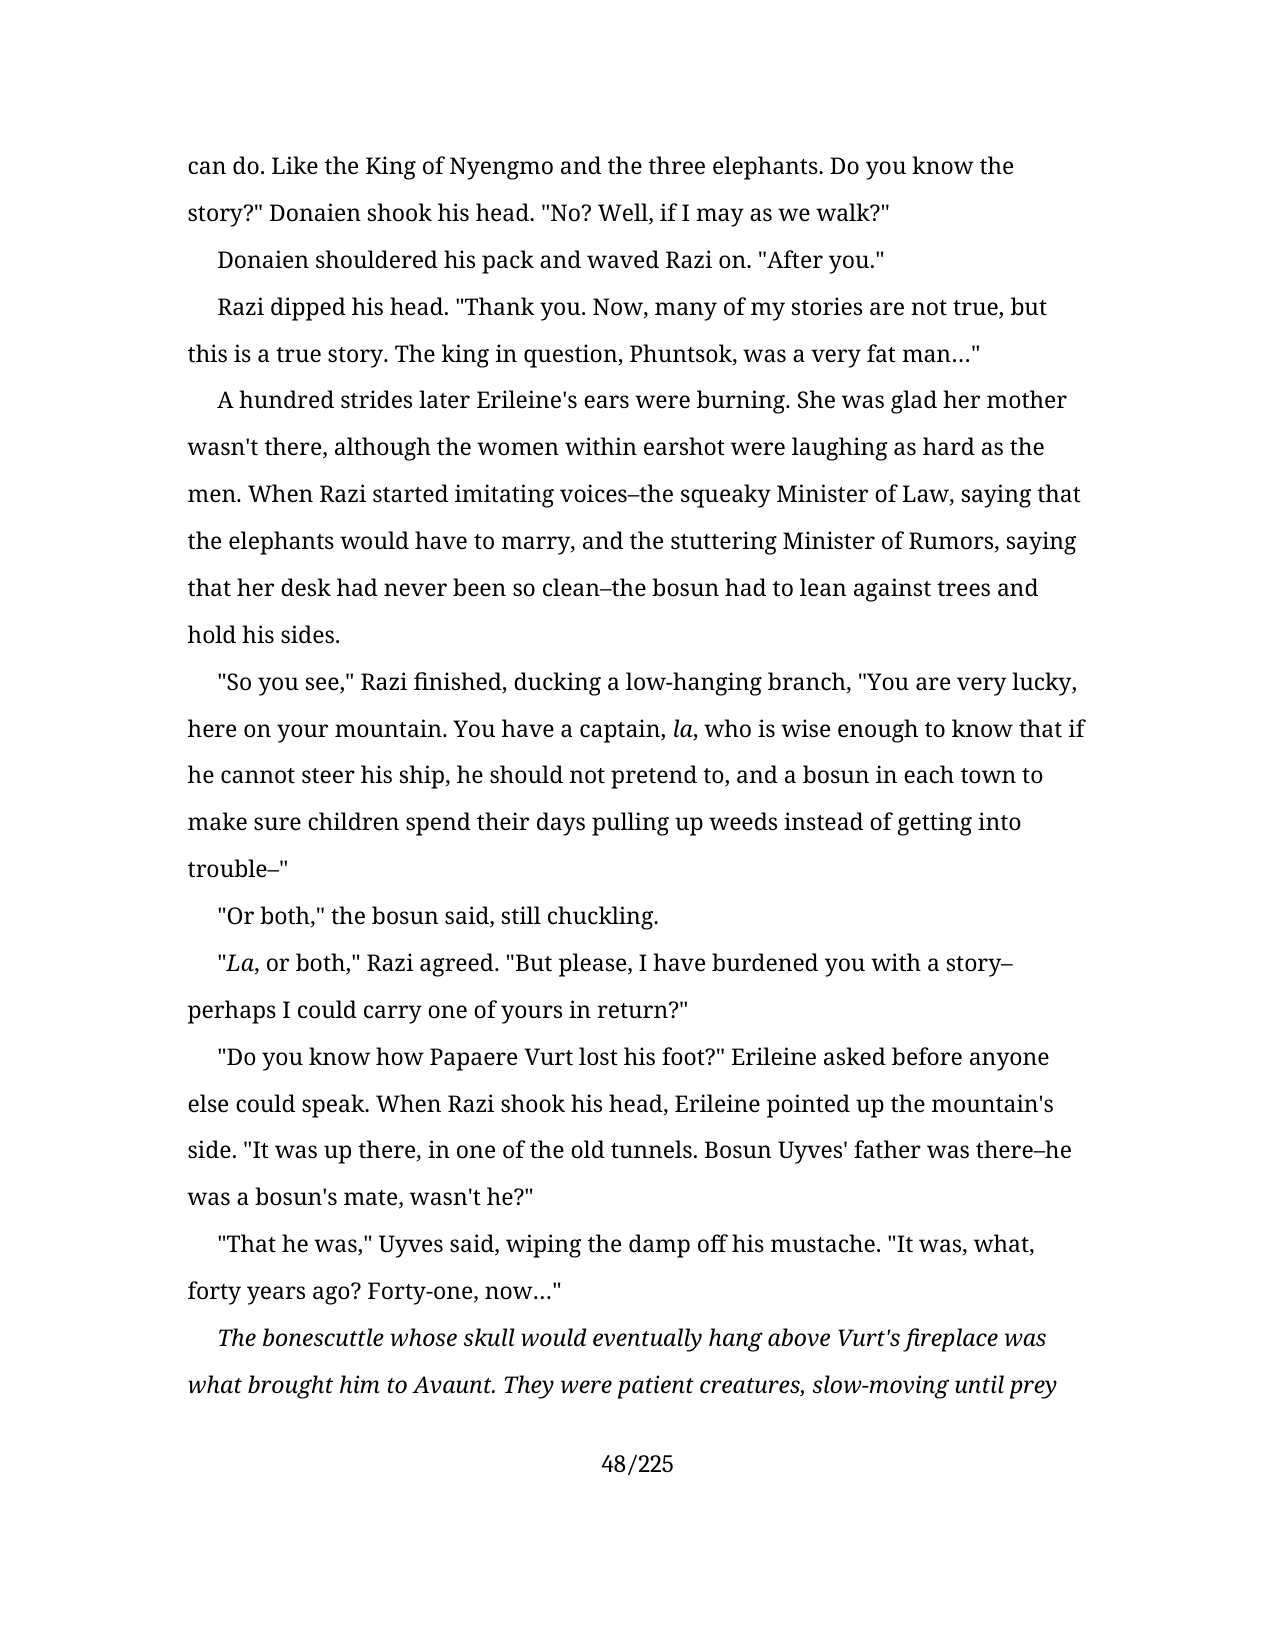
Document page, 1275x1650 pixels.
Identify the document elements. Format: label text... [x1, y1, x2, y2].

text "Do you know how Papaere Vurt lost his foot?" Erileine asked before anyone else could speak. When Razi shook his head, Erileine pointed up the mountain's side. "It was up there, in one of the old tunnels. Bosun Uyves' father was there–he was a bosun's mate, wasn't he?" [187, 1041, 1087, 1212]
text Razi dipped his head. "Thank you. Now, many of my stories are not true, but this is a true story. The king in question, Phuntsok, was a very fat man…" [187, 291, 1087, 369]
text "Or both," the bosun said, still chuckling. [187, 900, 1087, 931]
text Donaien shouldered his pack and waved Razi on. "After you." [187, 244, 1087, 275]
text A hundred strides later Erileine's ears were burning. She was glad her mother wasn't there, although the women within earshot were laughing as hard as the men. When Razi started imitating voices–the squeaky Minister of Law, saying that the elephants would have to marry, and the stuttering Minister of Rumors, saying that her desk had never been so clean–the bosun had to lean against trees and hold his sides. [187, 384, 1087, 650]
text "That he was," Uyves said, wiping the damp off his mustache. "It was, what, forty years ago? Forty-one, now…" [187, 1228, 1087, 1306]
text "La, or both," Razi agreed. "But please, I have burdened you with a story–perhaps I could carry one of yours in return?" [187, 947, 1087, 1025]
text "So you see," Razi finished, ducking a low-hanging branch, "You are very lucky, here on your mountain. You have a captain, la, who is wise enough to know that if he cannot steer his ship, he should not pretend to, and a bosun in each town to make sure children spend their days pulling up weeds instead of getting into trouble–" [187, 666, 1087, 884]
